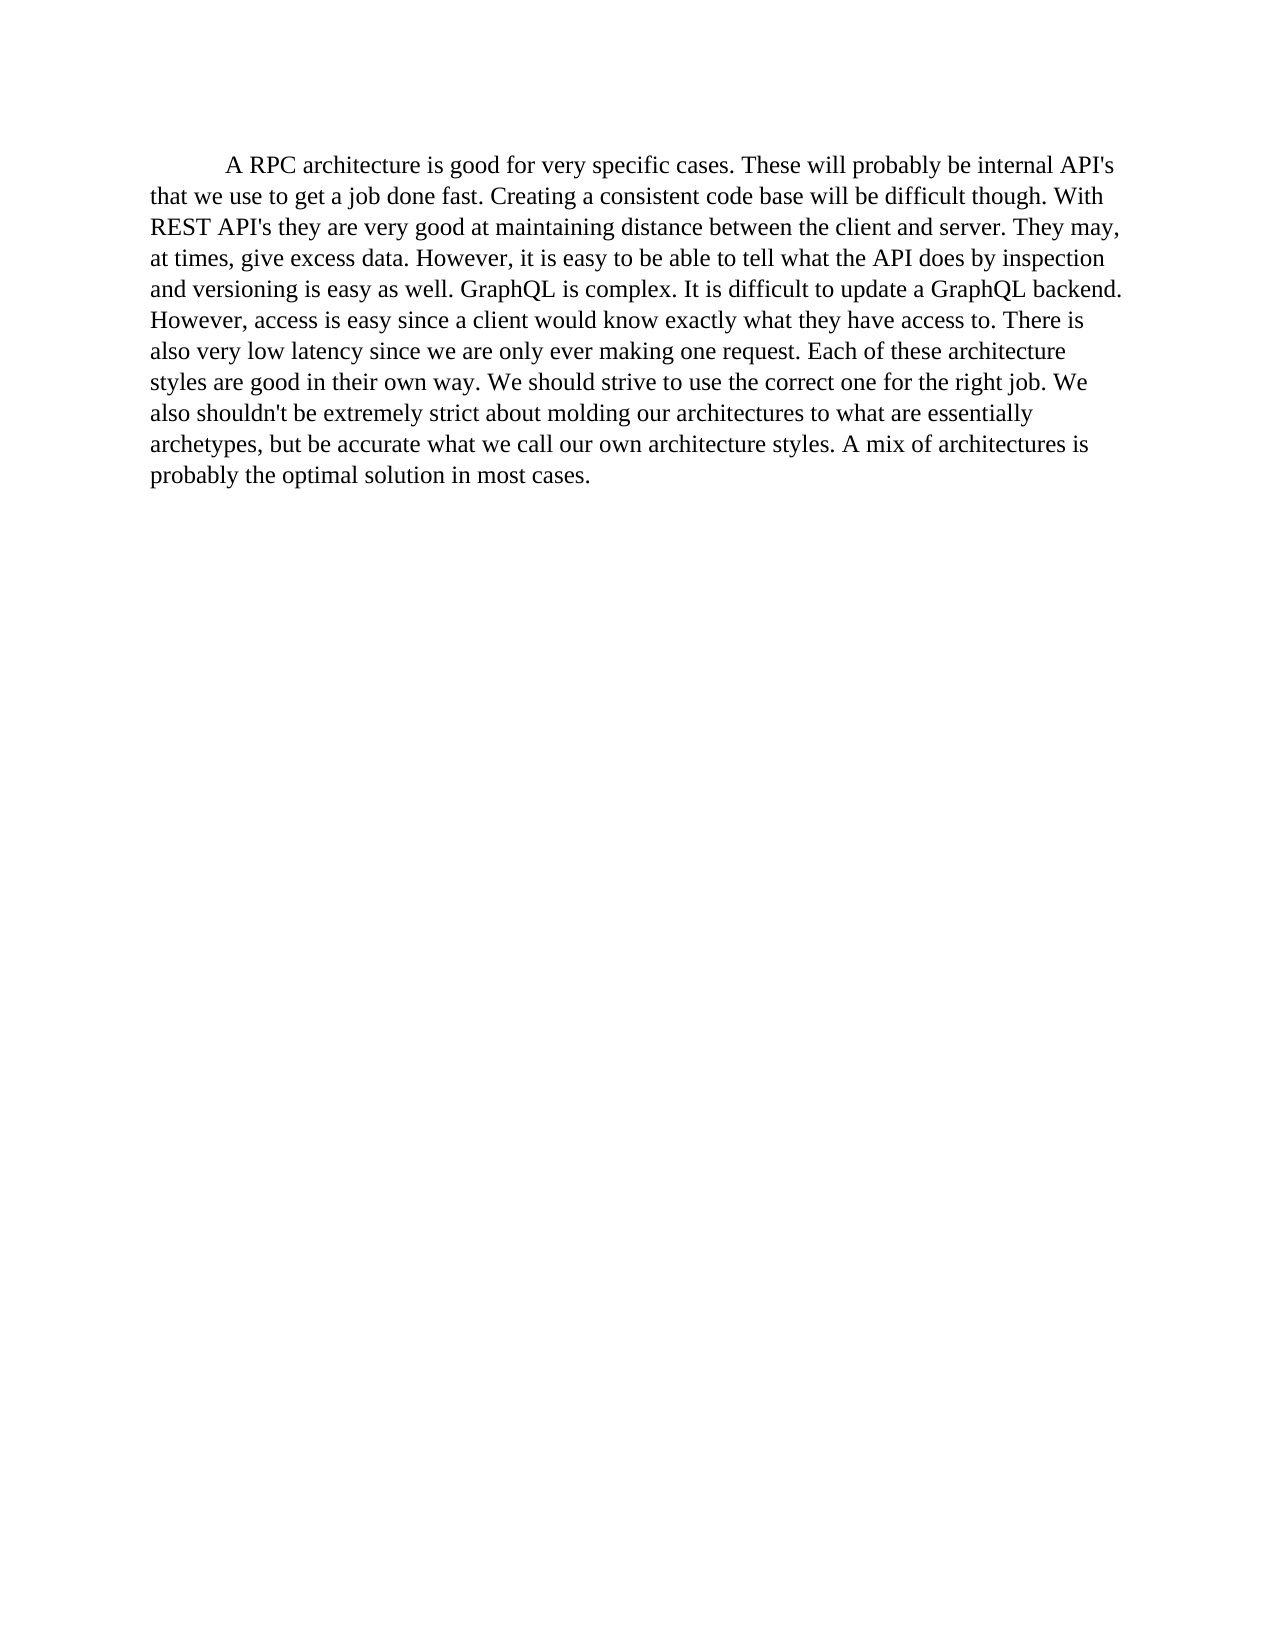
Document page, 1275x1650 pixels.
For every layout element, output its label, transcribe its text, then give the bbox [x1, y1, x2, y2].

text A RPC architecture is good for very specific cases. These will probably be internal API's that we use to get a job done fast. Creating a consistent code base will be difficult though. With REST API's they are very good at maintaining distance between the client and server. They may, at times, give excess data. However, it is easy to be able to tell what the API does by inspection and versioning is easy as well. GraphQL is complex. It is difficult to update a GraphQL backend. However, access is easy since a client would know exactly what they have access to. There is also very low latency since we are only ever making one request. Each of these architecture styles are good in their own way. We should strive to use the correct one for the right job. We also shouldn't be extremely strict about molding our architectures to what are essentially archetypes, but be accurate what we call our own architecture styles. A mix of architectures is probably the optimal solution in most cases. [150, 150, 1125, 489]
